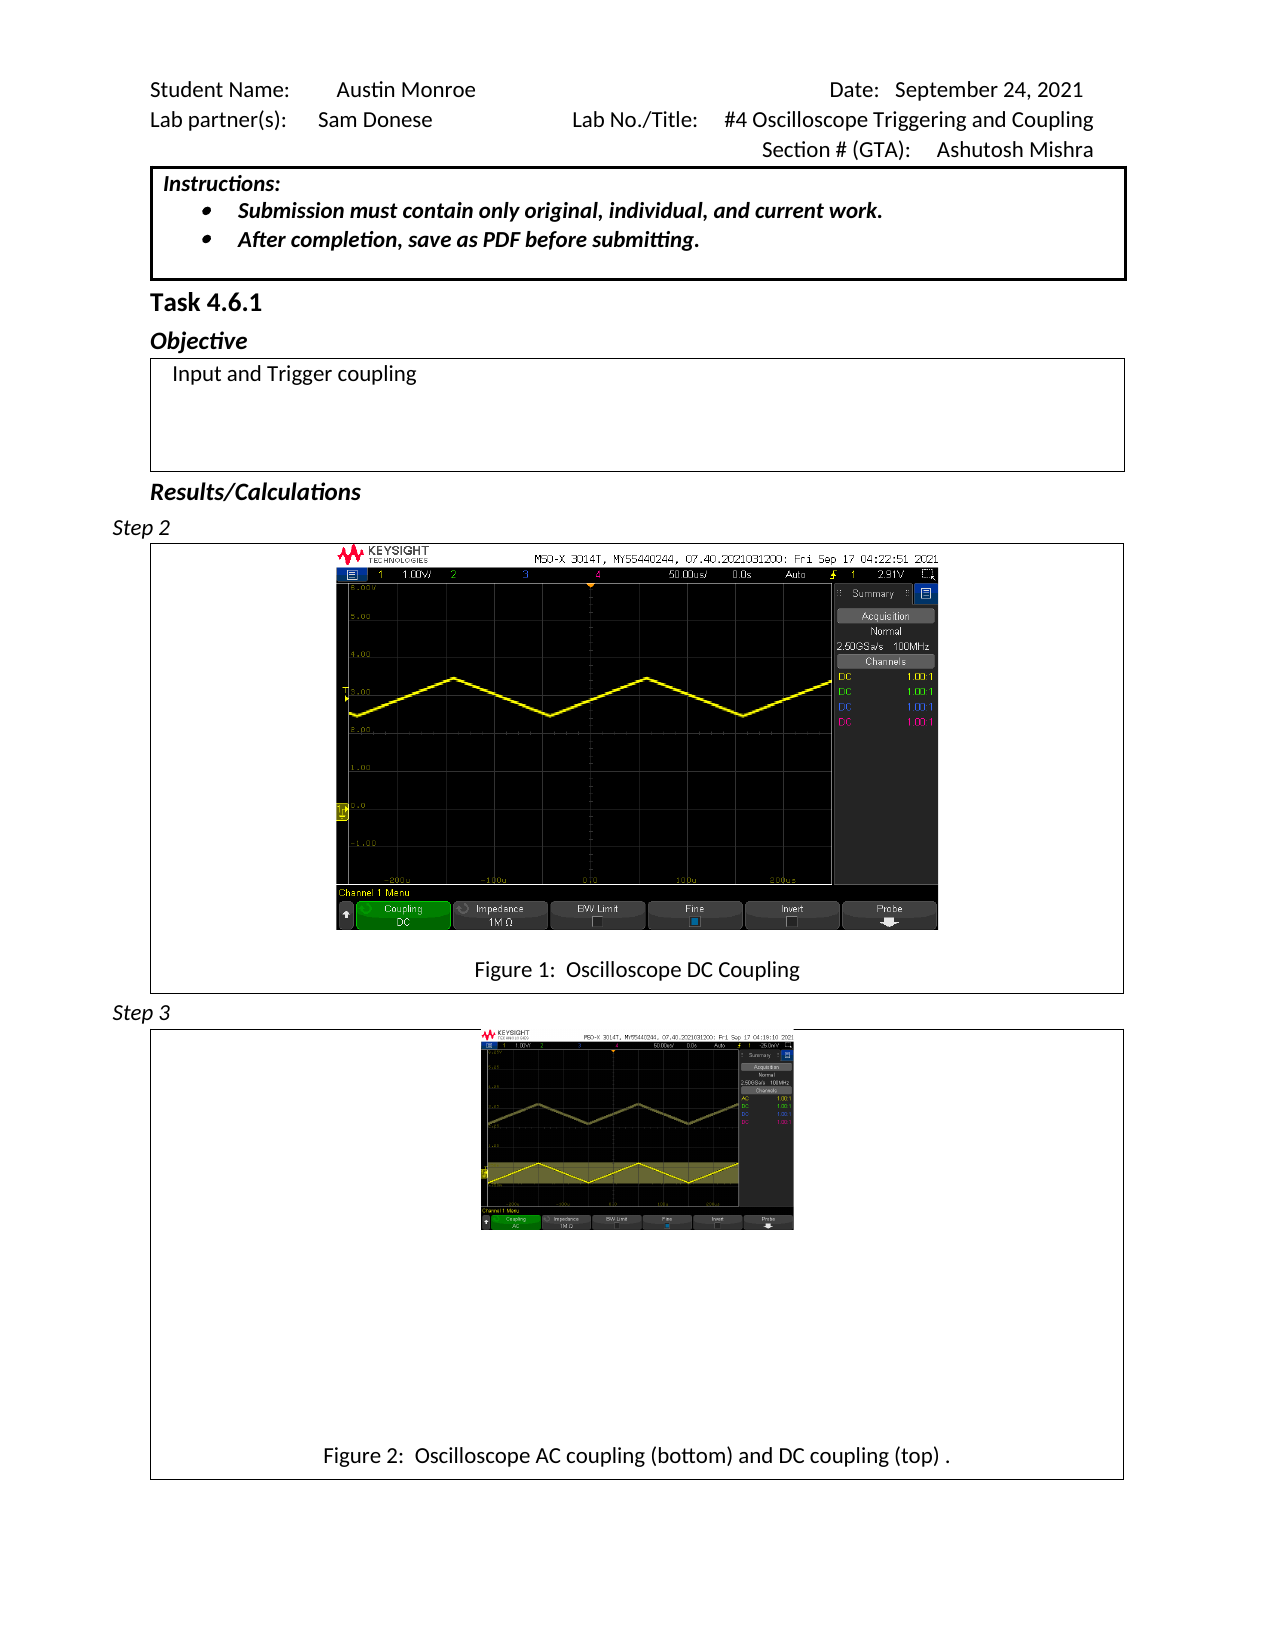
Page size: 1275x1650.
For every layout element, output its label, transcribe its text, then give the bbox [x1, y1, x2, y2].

picture [481, 1029, 794, 1230]
table_cell Figure 2: Oscilloscope AC coupling (bottom) and DC coupling (top) . [151, 1441, 1123, 1478]
table_header Instructions: Submission must contain only original, individual, and current work. After completion, save as PDF before submitting. [153, 169, 1124, 278]
text Step 3 [112, 998, 1125, 1026]
text Objective [150, 325, 1125, 356]
table_header [151, 1030, 1123, 1441]
table_cell Figure 1: Oscilloscope DC Coupling [151, 956, 1123, 993]
table_header Input and Trigger coupling [151, 359, 1124, 471]
text Results/Calculations [150, 476, 1125, 506]
picture [336, 544, 939, 930]
text Step 2 [112, 513, 1125, 541]
table_header [151, 544, 1123, 956]
